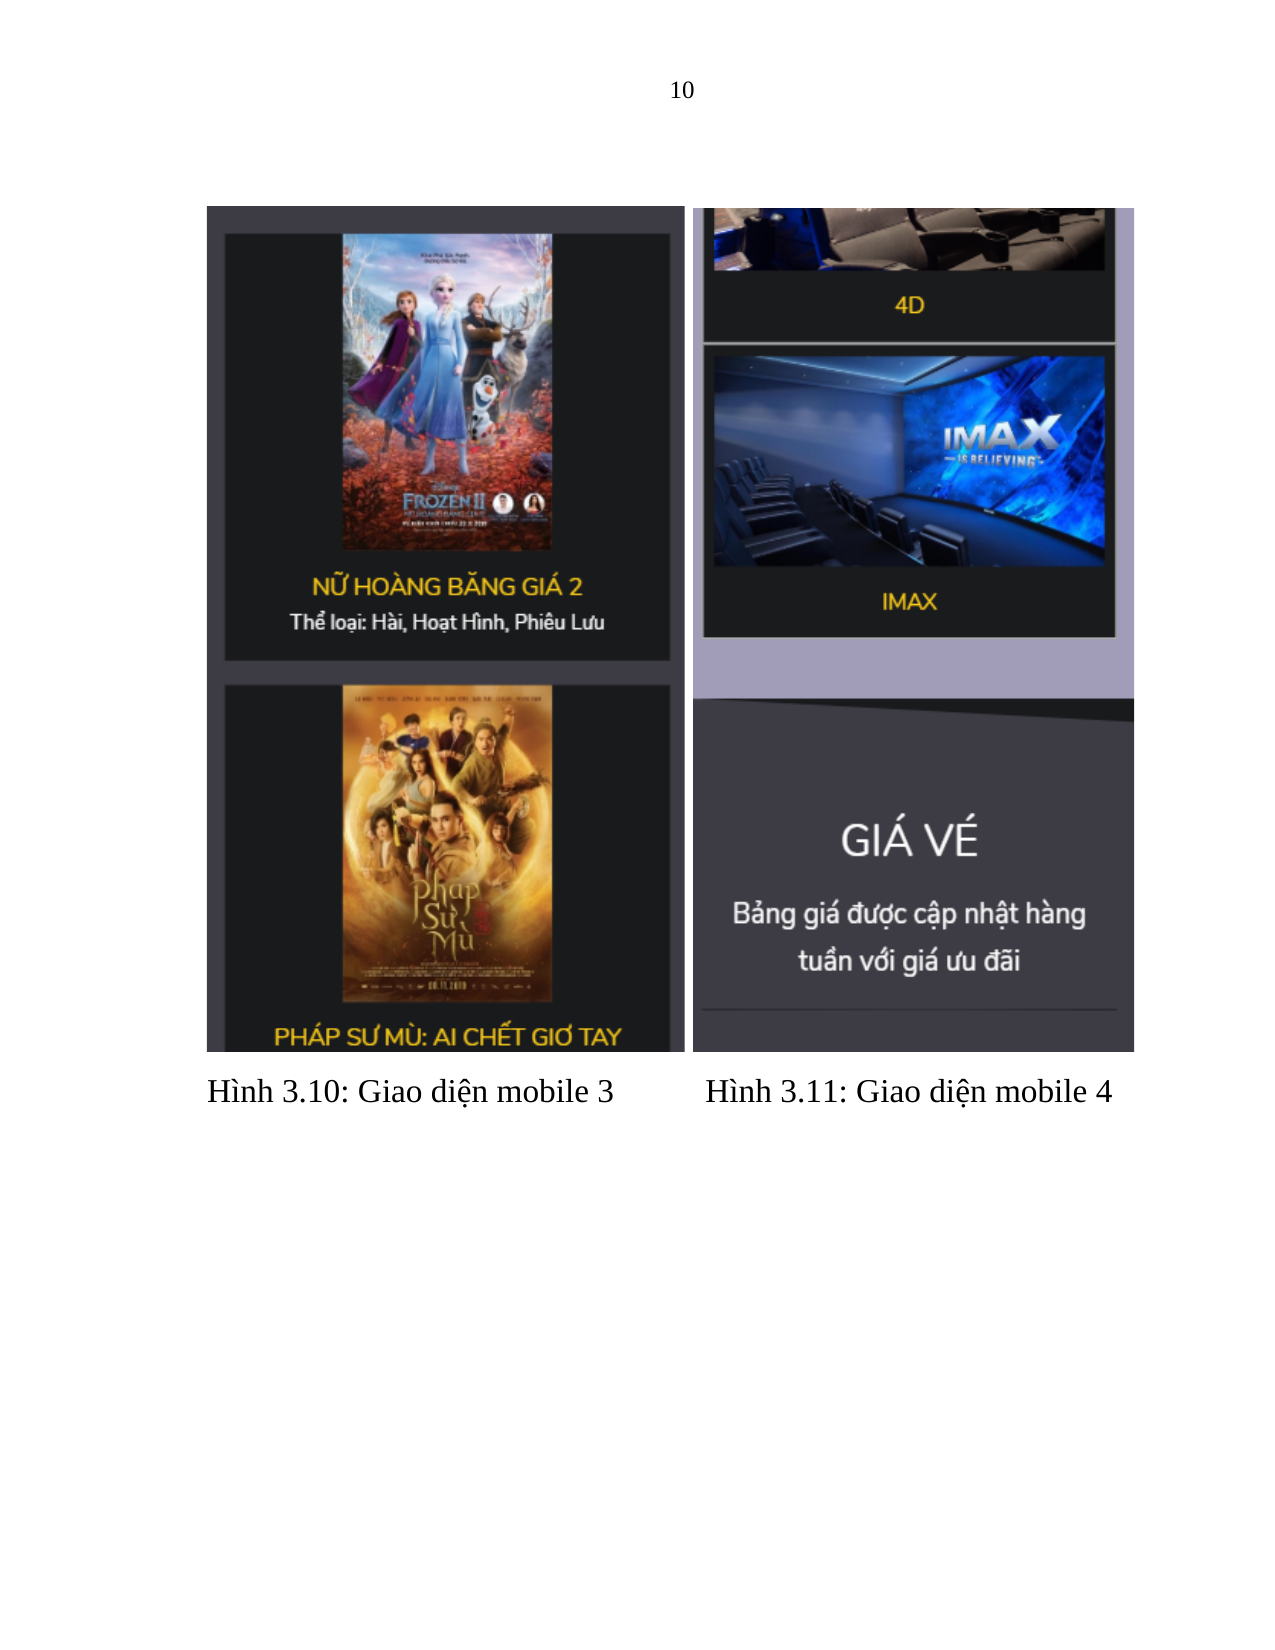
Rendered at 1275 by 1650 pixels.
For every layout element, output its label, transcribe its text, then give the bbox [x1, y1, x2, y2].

picture [693, 208, 1135, 1052]
picture [206, 206, 685, 1052]
text Hình 3.10: Giao diện mobile 3 Hình 3.11: Giao diện mobile 4 [207, 1071, 1157, 1109]
